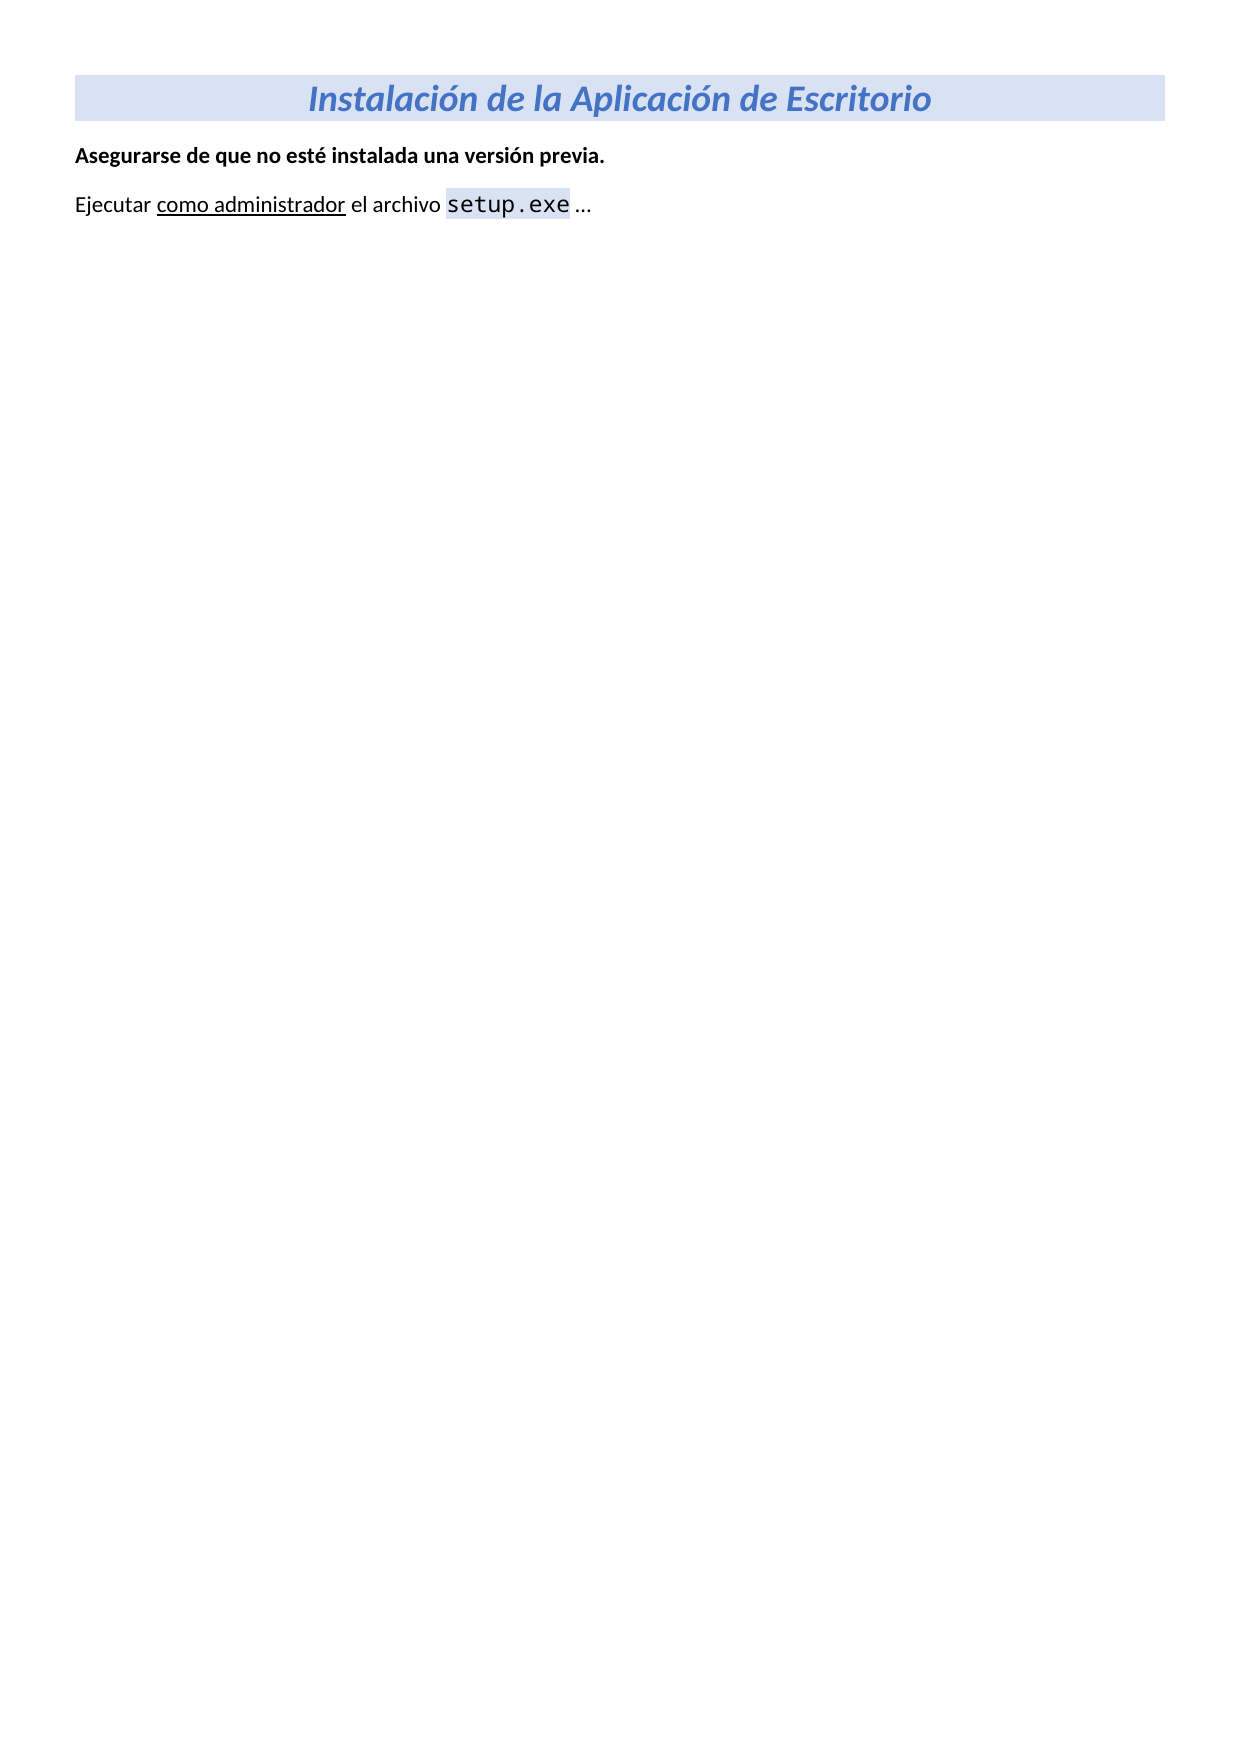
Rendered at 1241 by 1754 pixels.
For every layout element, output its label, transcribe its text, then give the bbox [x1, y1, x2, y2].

text Ejecutar como administrador el archivo setup.exe … [570, 188, 1165, 219]
text Instalación de la Aplicación de Escritorio [75, 75, 1165, 121]
text Asegurarse de que no esté instalada una versión previa. [75, 141, 1165, 169]
text Ejecutar como administrador el archivo setup.exe … [75, 188, 446, 219]
